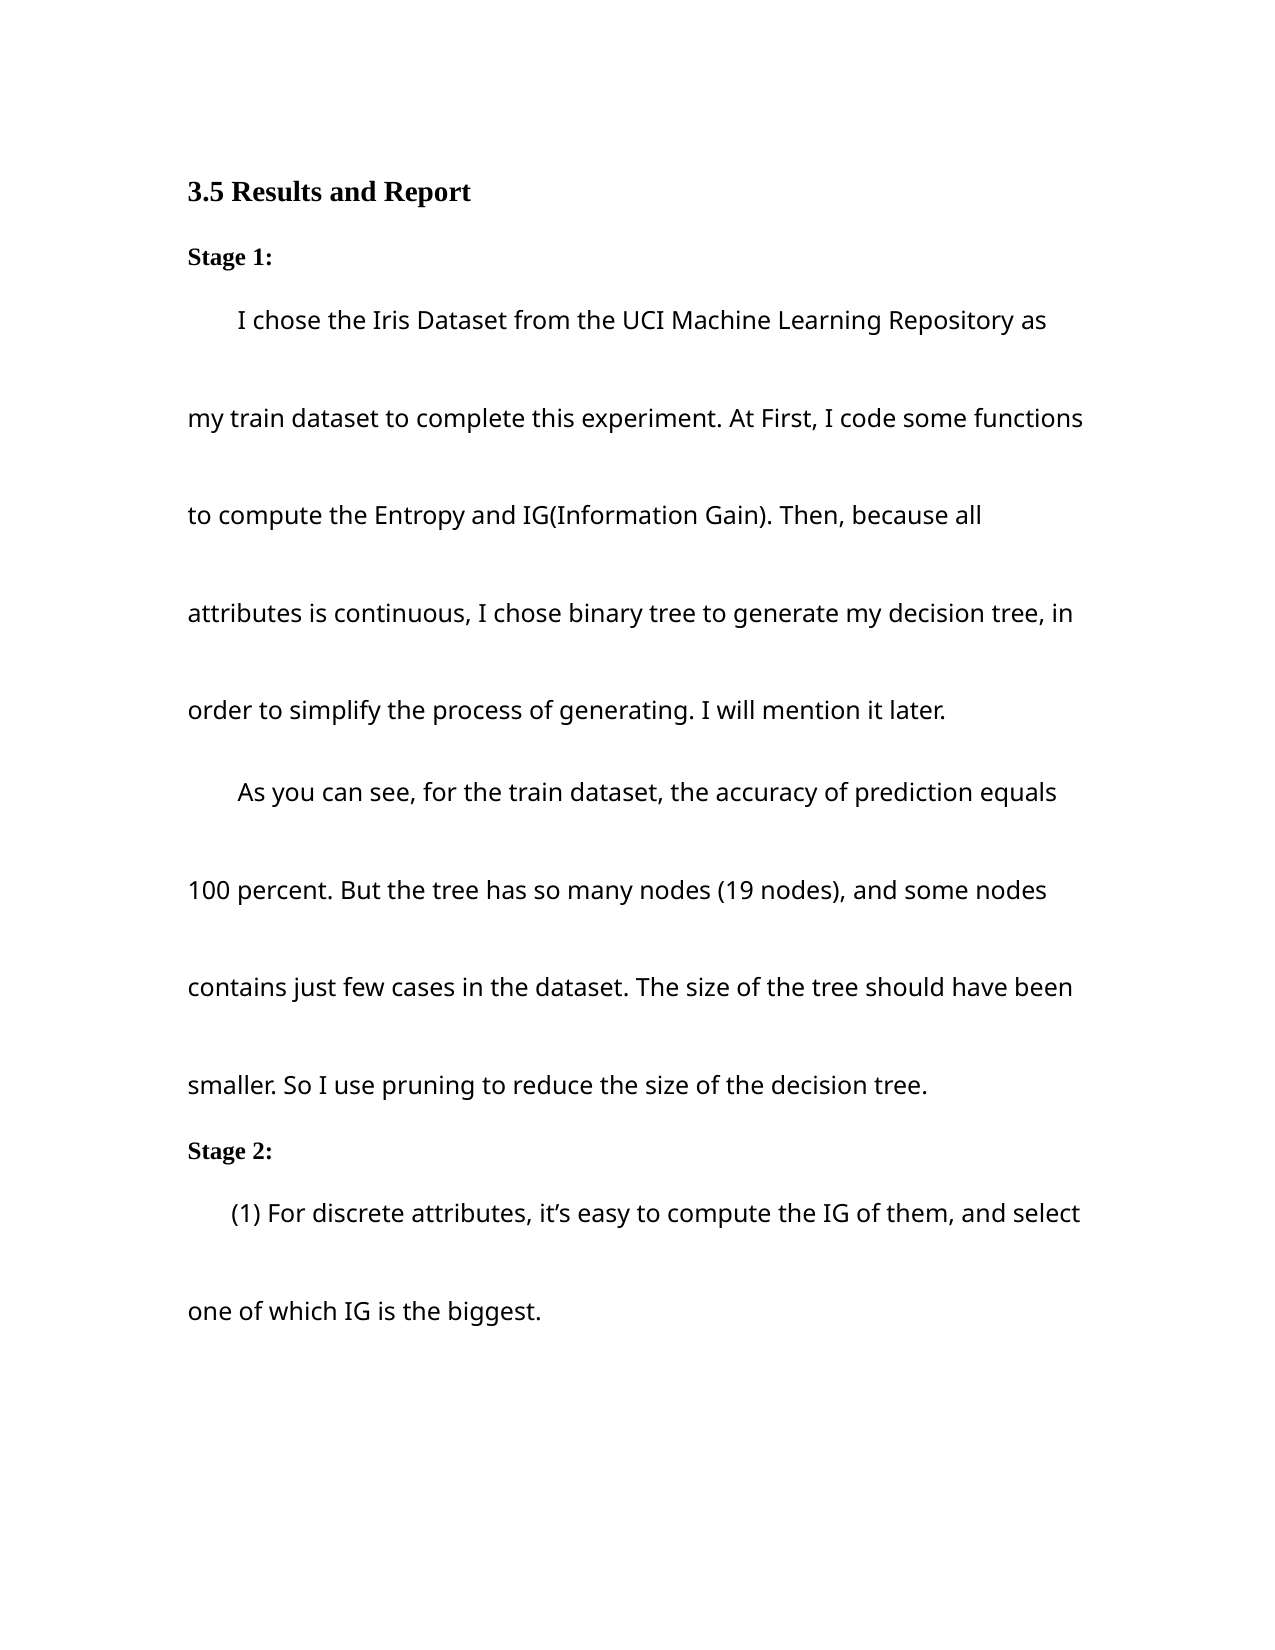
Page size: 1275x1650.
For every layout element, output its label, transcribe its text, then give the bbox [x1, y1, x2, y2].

text As you can see, for the train dataset, the accuracy of prediction equals 100 percent. But the tree has so many nodes (19 nodes), and some nodes contains just few cases in the dataset. The size of the tree should have been smaller. So I use pruning to reduce the size of the decision tree. [187, 759, 1087, 1117]
text 3.5 Results and Report [187, 159, 1087, 224]
text Stage 1: [187, 241, 1087, 273]
text Stage 2: [187, 1134, 1087, 1166]
list For discrete attributes, it’s easy to compute the IG of them, and select one of which IG is the biggest. [187, 1181, 1087, 1343]
text I chose the Iris Dataset from the UCI Machine Learning Repository as my train dataset to complete this experiment. At First, I code some functions to compute the Entropy and IG(Information Gain). Then, because all attributes is continuous, I chose binary tree to generate my decision tree, in order to simplify the process of generating. I will mention it later. [187, 287, 1087, 742]
